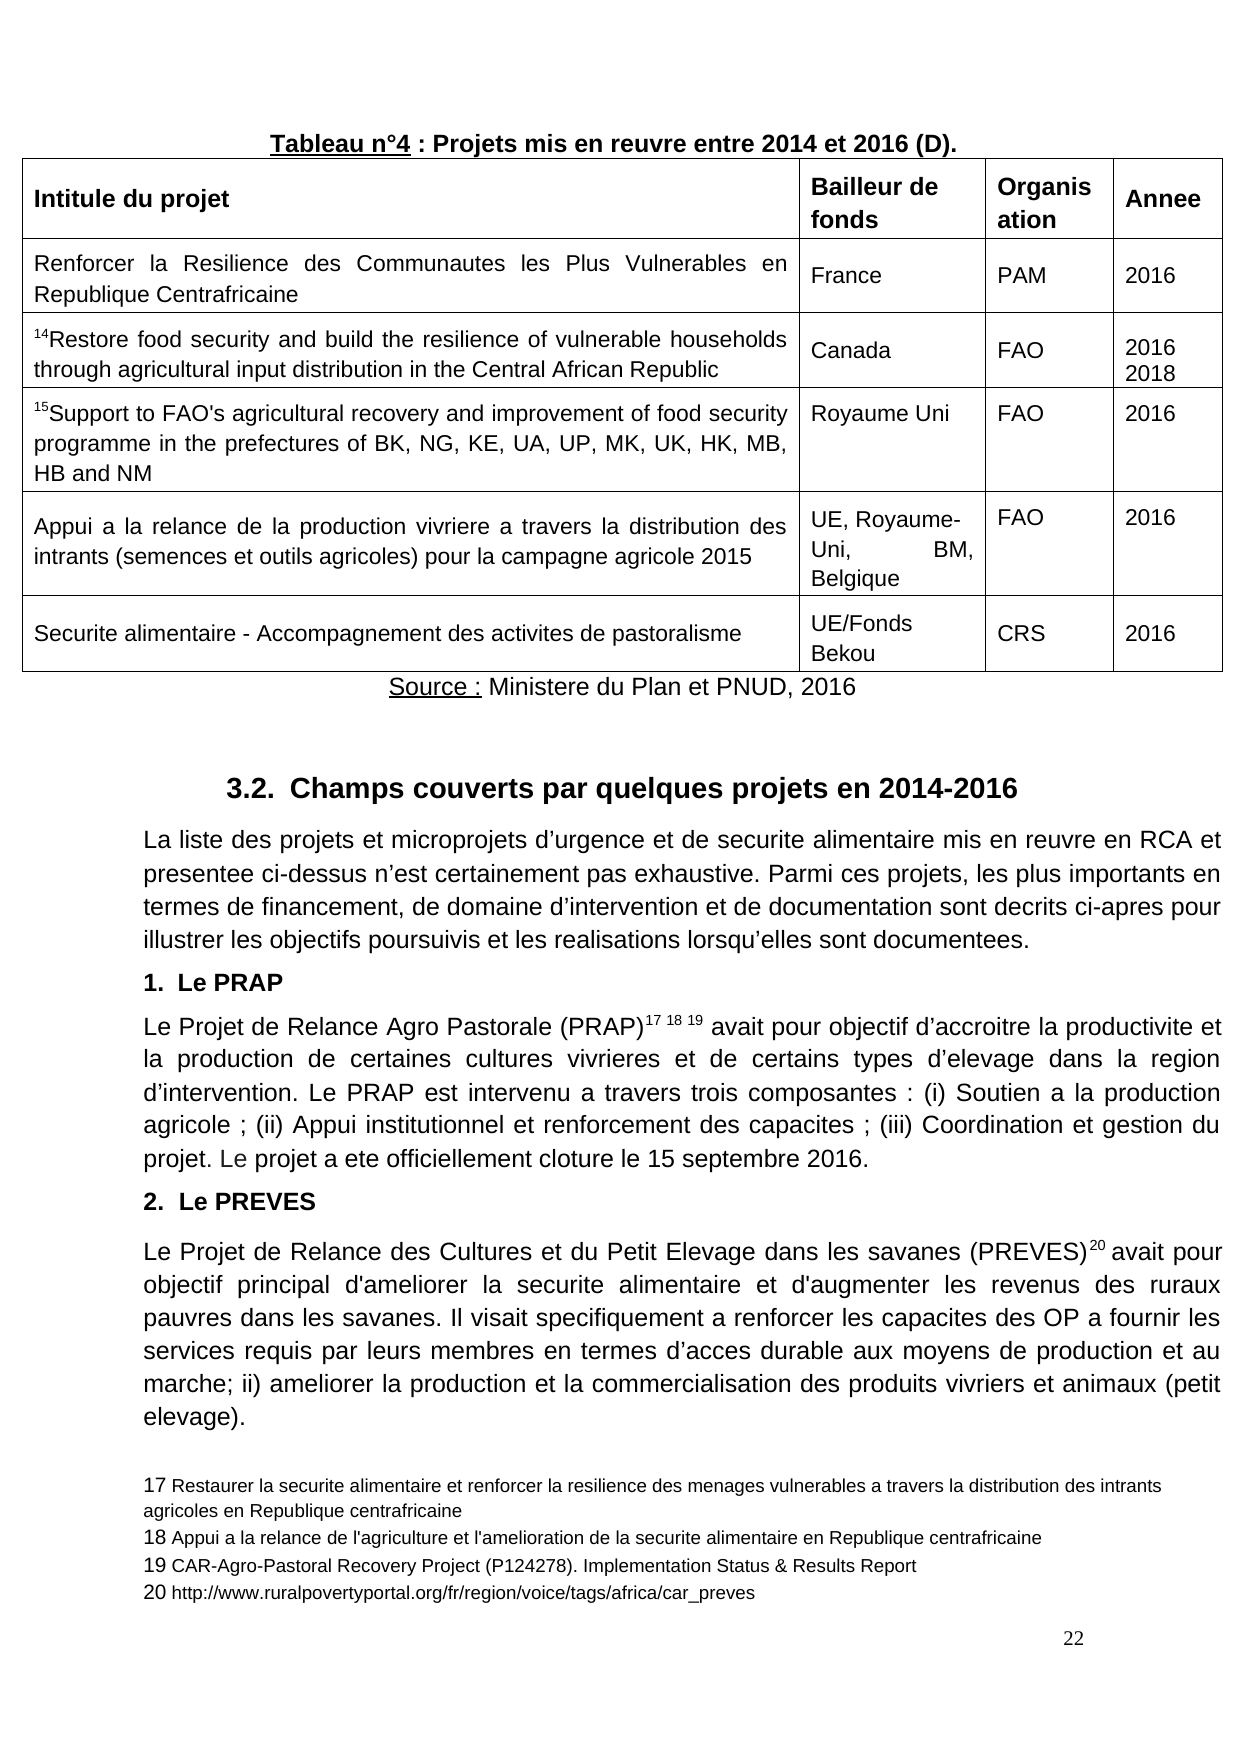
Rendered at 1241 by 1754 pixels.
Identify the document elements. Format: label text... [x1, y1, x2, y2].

table_cell CRS [986, 596, 1113, 671]
table_cell 2016 [1114, 492, 1222, 595]
table_header Organis ation [986, 159, 1113, 238]
table_cell UE/Fonds Bekou [800, 596, 985, 671]
table_cell Securite alimentaire - Accompagnement des activites de pastoralisme [23, 596, 799, 671]
table_cell Renforcer la Resilience des Communautes les Plus Vulnerables en Republique Centrafricaine [23, 239, 799, 312]
table_cell 14Restore food security and build the resilience of vulnerable households through agricultural input distribution in the Central African Republic [23, 313, 799, 387]
text Tableau n°4 : Projets mis en reuvre entre 2014 et 2016 (D). [270, 129, 1223, 158]
table_header Intitule du projet [23, 159, 799, 238]
text Le Projet de Relance des Cultures et du Petit Elevage dans les savanes (PREVES) avait pour objectif principal d'ameliorer la securite alimentaire et d'augmenter les revenus des ruraux pauvres dans les savanes. Il visait specifiquement a renforcer les capacites des OP a fournir les services requis par leurs membres en termes d’acces durable aux moyens de production et au marche; ii) ameliorer la production et la commercialisation des produits vivriers et animaux (petit elevage). [143, 1237, 1223, 1431]
table_cell 2016 [1114, 388, 1222, 491]
subtitle Le PREVES [143, 1187, 1223, 1216]
table_cell 2016 2018 [1114, 313, 1222, 387]
table_cell 2016 [1114, 239, 1222, 312]
text Le Projet de Relance Agro Pastorale (PRAP) avait pour objectif d’accroitre la productivite et la production de certaines cultures vivrieres et de certains types d’elevage dans la region d’intervention. Le PRAP est intervenu a travers trois composantes : (i) Soutien a la production agricole ; (ii) Appui institutionnel et renforcement des capacites ; (iii) Coordination et gestion du projet. Le projet a ete officiellement cloture le 15 septembre 2016. [143, 1011, 1223, 1172]
text Source : Ministere du Plan et PNUD, 2016 [22, 672, 1223, 700]
table_cell FAO [986, 313, 1113, 387]
table_header Bailleur de fonds [800, 159, 985, 238]
table_cell France [800, 239, 985, 312]
subtitle Champs couverts par quelques projets en 2014-2016 [22, 771, 1223, 805]
table_cell 2016 [1114, 596, 1222, 671]
table_cell 15Support to FAO's agricultural recovery and improvement of food security programme in the prefectures of BK, NG, KE, UA, UP, MK, UK, HK, MB, HB and NM [23, 388, 799, 491]
table_cell PAM [986, 239, 1113, 312]
table_header Annee [1114, 159, 1222, 238]
table_cell Royaume Uni [800, 388, 985, 491]
table_cell Appui a la relance de la production vivriere a travers la distribution des intrants (semences et outils agricoles) pour la campagne agricole 2015 [23, 492, 799, 595]
table_cell UE, Royaume- Uni, BM, Belgique [800, 492, 985, 595]
table_cell FAO [986, 388, 1113, 491]
table_cell FAO [986, 492, 1113, 595]
text La liste des projets et microprojets d’urgence et de securite alimentaire mis en reuvre en RCA et presentee ci-dessus n’est certainement pas exhaustive. Parmi ces projets, les plus importants en termes de financement, de domaine d’intervention et de documentation sont decrits ci-apres pour illustrer les objectifs poursuivis et les realisations lorsqu’elles sont documentees. [143, 826, 1223, 953]
subtitle Le PRAP [143, 968, 1223, 997]
table_cell Canada [800, 313, 985, 387]
